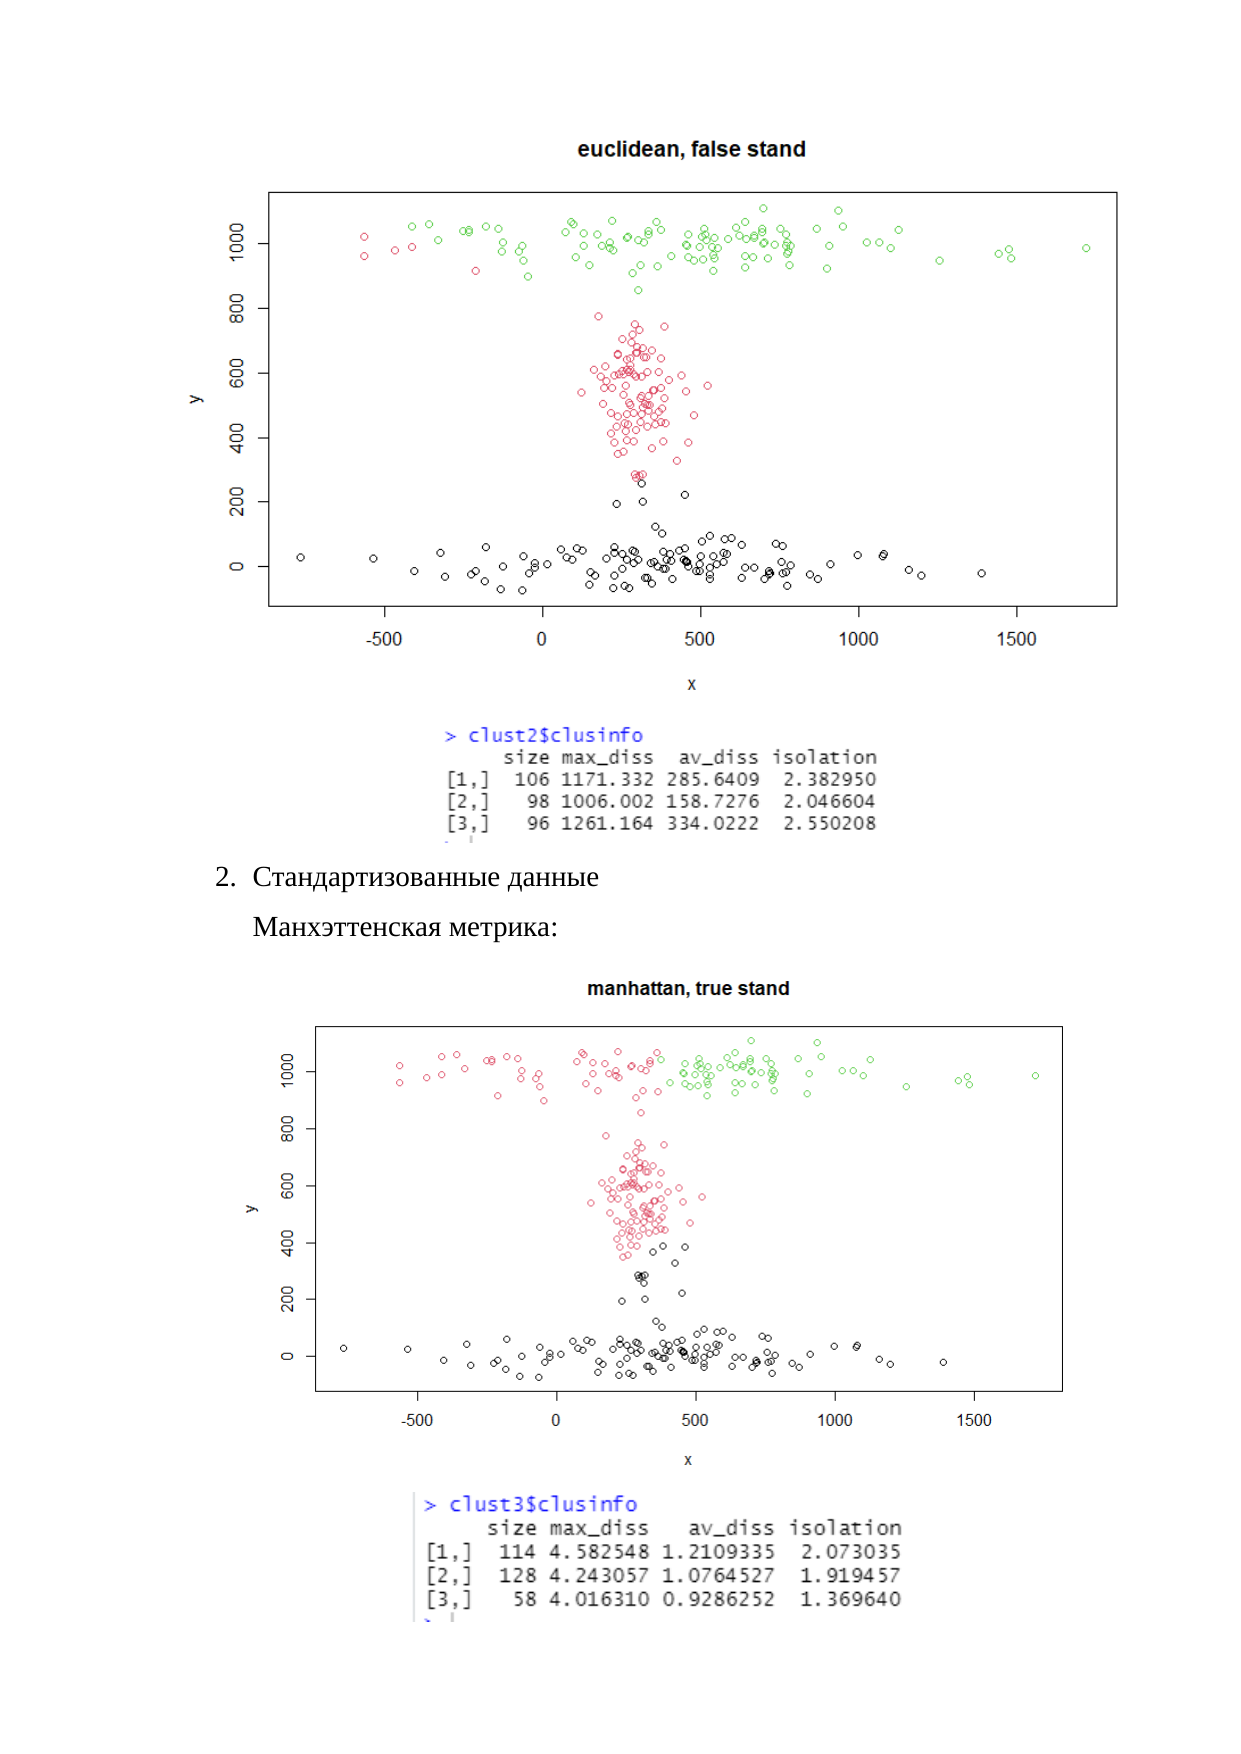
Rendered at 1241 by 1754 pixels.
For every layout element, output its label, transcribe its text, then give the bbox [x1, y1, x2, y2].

picture [240, 959, 1089, 1476]
picture [183, 118, 1146, 707]
picture [412, 1492, 917, 1622]
list Манхэттенская метрика: [252, 909, 1152, 943]
list Стандартизованные данные [215, 859, 1152, 893]
picture [438, 723, 891, 843]
